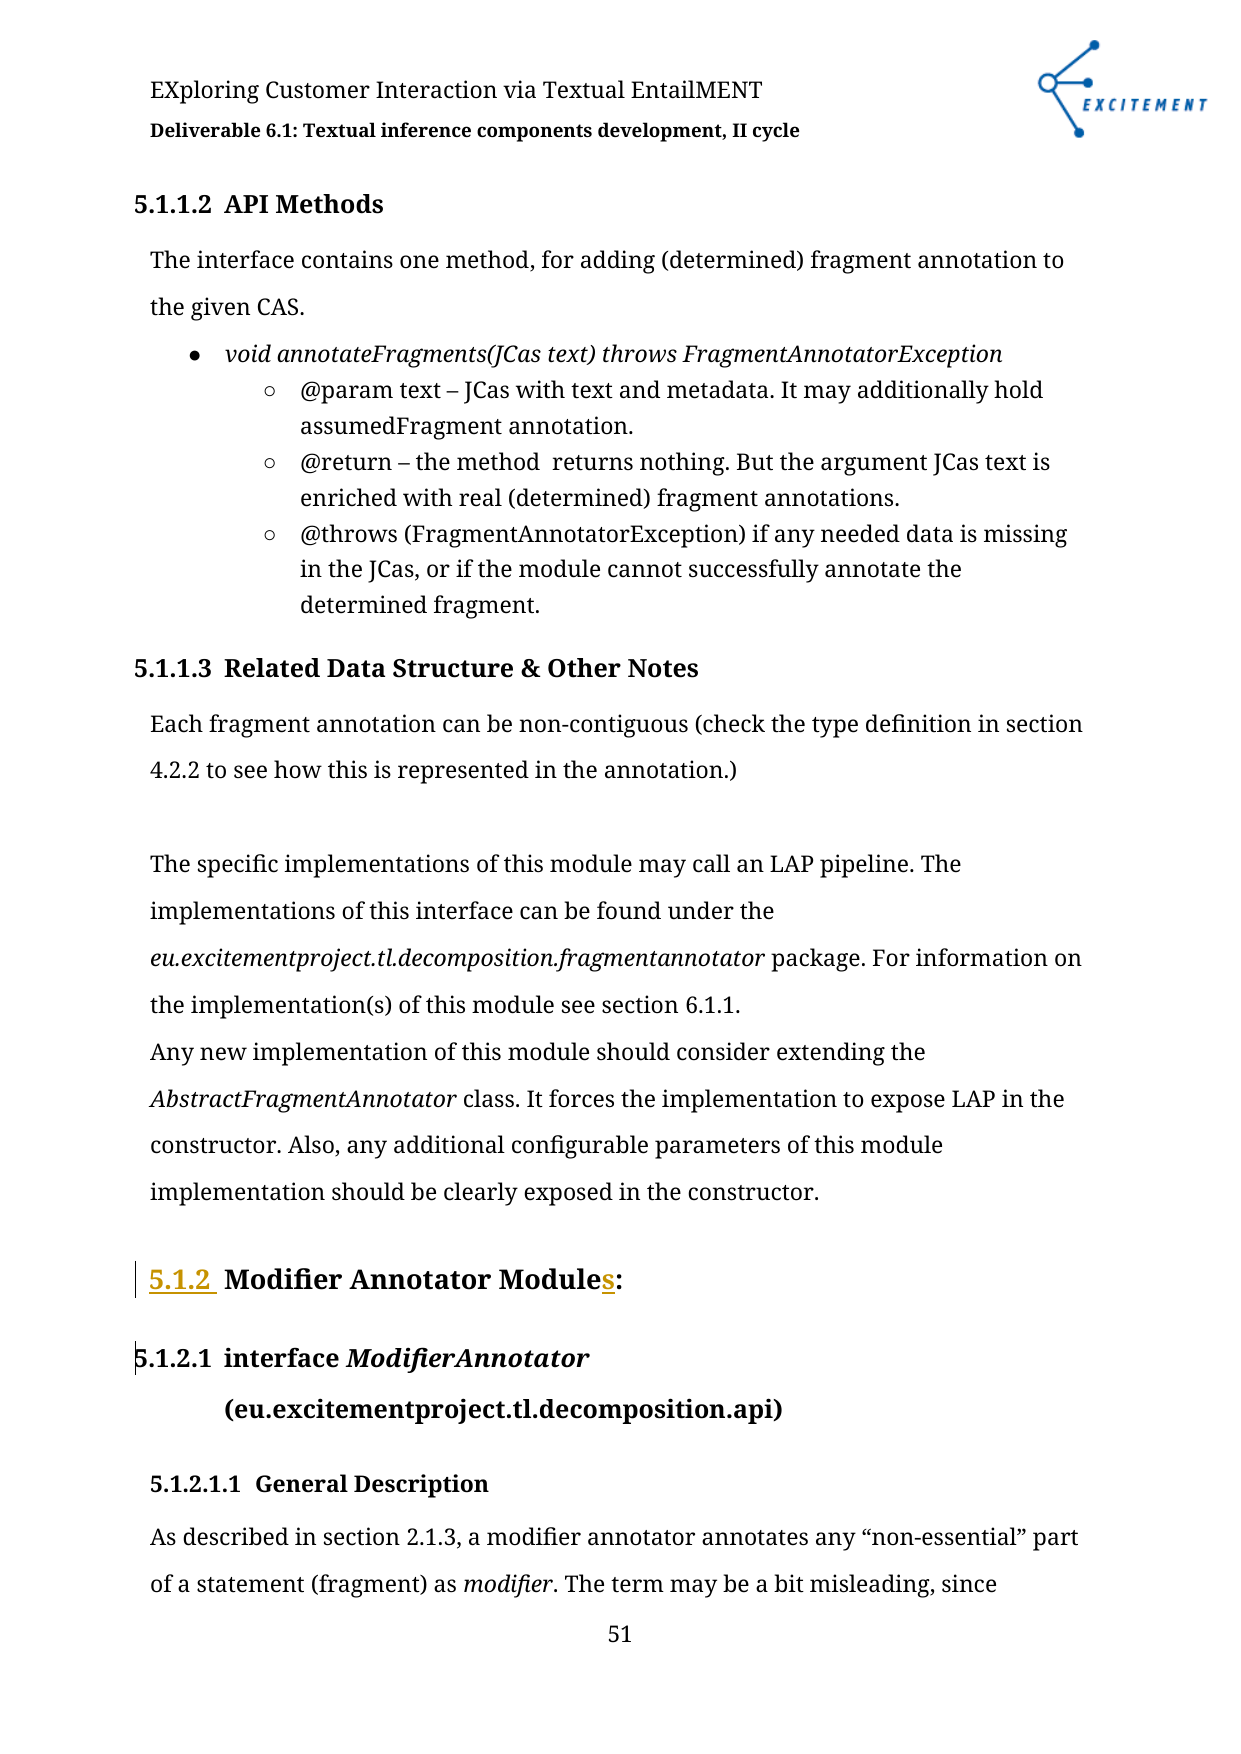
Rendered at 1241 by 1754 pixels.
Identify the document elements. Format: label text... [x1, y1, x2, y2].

list @param text – JCas with text and metadata. It may additionally hold assumedFragment annotation. [263, 374, 1090, 441]
text The interface contains one method, for adding (determined) fragment annotation to the given CAS. [150, 244, 1090, 322]
subtitle API Methods [134, 187, 1090, 221]
subtitle General Description [150, 1468, 1090, 1499]
list @throws (FragmentAnnotatorException) if any needed data is missing in the JCas, or if the module cannot successfully annotate the determined fragment. [263, 517, 1090, 621]
list void annotateFragments(JCas text) throws FragmentAnnotatorException [188, 338, 1090, 369]
text The specific implementations of this module may call an LAP pipeline. The implementations of this interface can be found under the eu.excitementproject.tl.decomposition.fragmentannotator package. For information on the implementation(s) of this module see section 6.1.1. [150, 848, 1090, 1020]
list @return – the method returns nothing. But the argument JCas text is enriched with real (determined) fragment annotations. [263, 446, 1090, 513]
picture [1028, 29, 1212, 152]
text Each fragment annotation can be non-contiguous (check the type definition in section 4.2.2 to see how this is represented in the annotation.) [150, 708, 1090, 786]
subtitle interface ModifierAnnotator (eu.excitementproject.tl.decomposition.api) [134, 1341, 1090, 1426]
subtitle Related Data Structure & Other Notes [134, 650, 1090, 684]
subtitle Modifier Annotator Module: [149, 1261, 1090, 1298]
text Any new implementation of this module should consider extending the AbstractFragmentAnnotator class. It forces the implementation to expose LAP in the constructor. Also, any additional configurable parameters of this module implementation should be clearly exposed in the constructor. [150, 1036, 1090, 1208]
